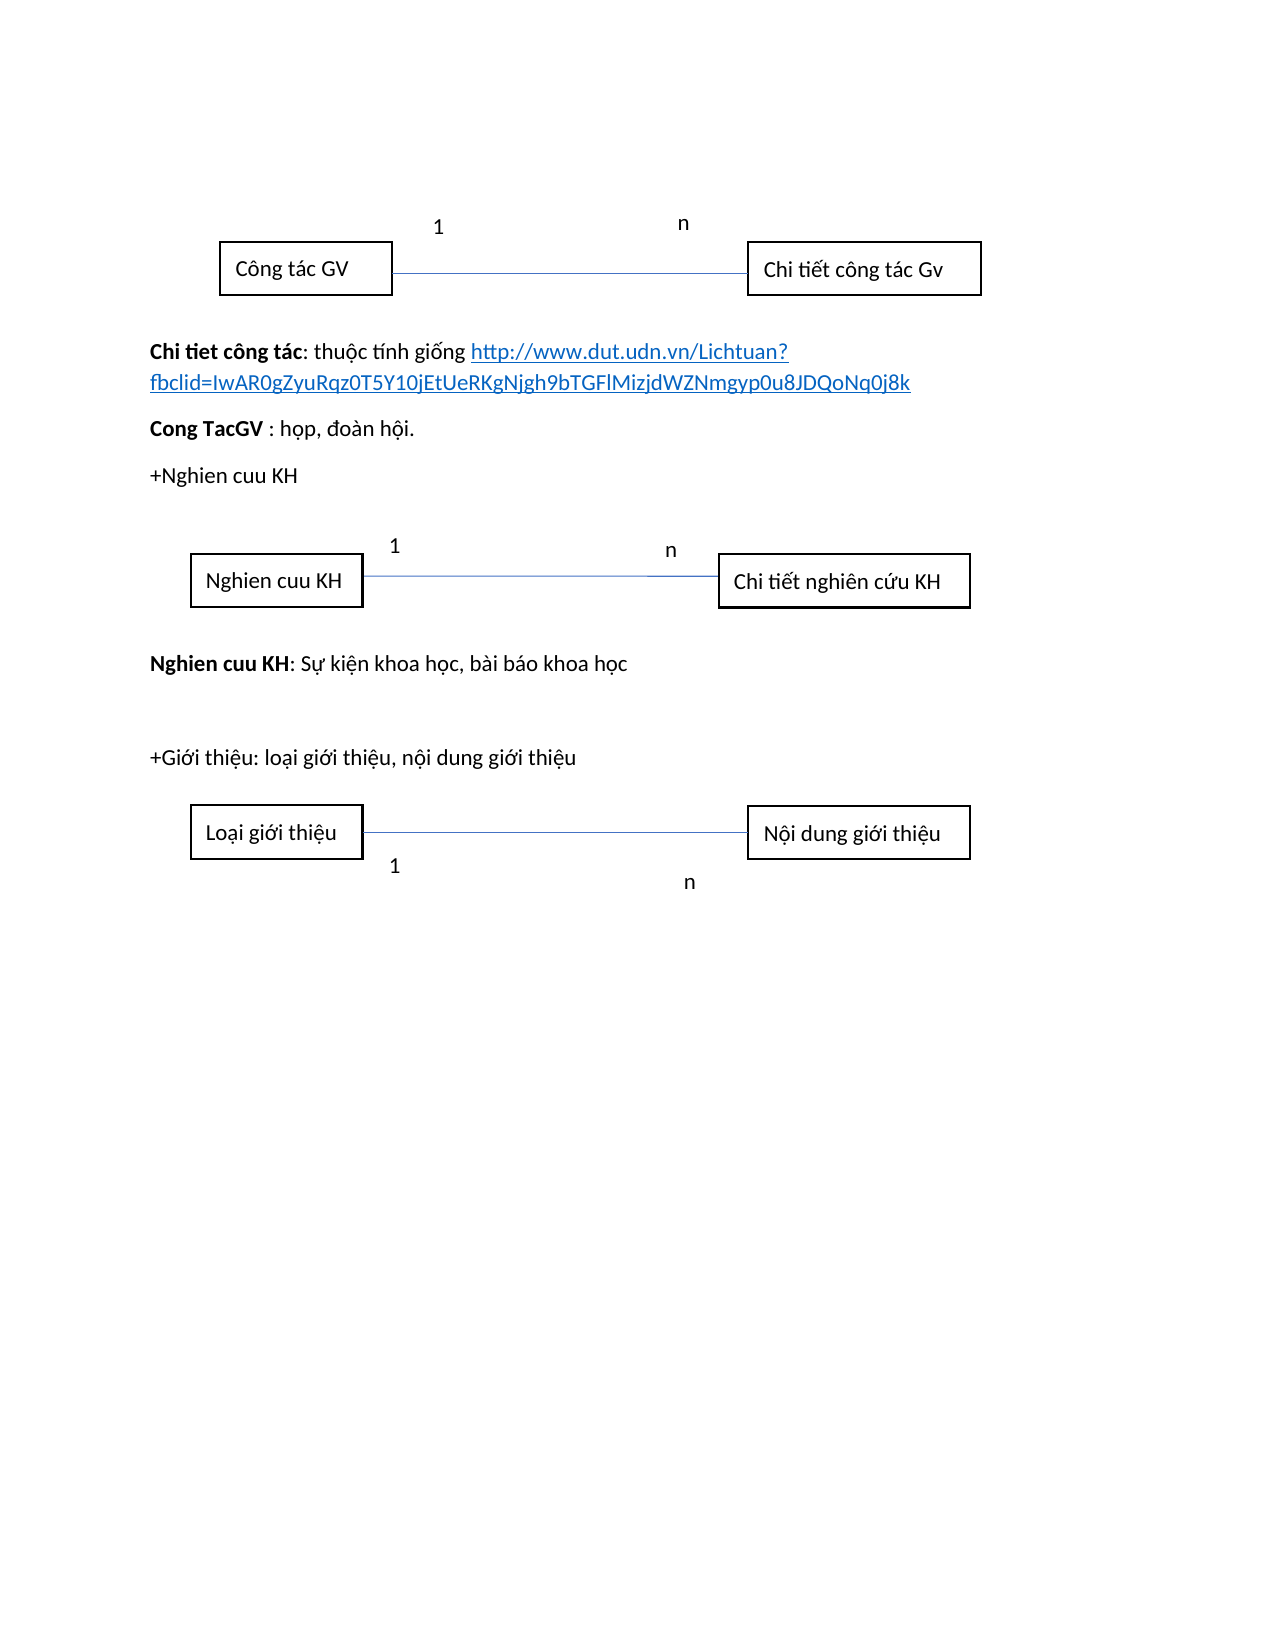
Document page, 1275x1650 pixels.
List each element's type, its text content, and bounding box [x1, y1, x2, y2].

text +Nghien cuu KH [150, 461, 1125, 489]
text Nghien cuu KH: Sự kiện khoa học, bài báo khoa học [150, 649, 1125, 677]
text Chi tiet công tác: thuộc tính giống http://www.dut.udn.vn/Lichtuan?fbclid=IwAR0gZyuRqz0T5Y10jEtUeRKgNjgh9bTGFlMizjdWZNmgyp0u8JDQoNq0j8k [150, 337, 1125, 396]
text +Giới thiệu: loại giới thiệu, nội dung giới thiệu [150, 743, 1125, 771]
text Cong TacGV : họp, đoàn hội. [150, 414, 1125, 443]
